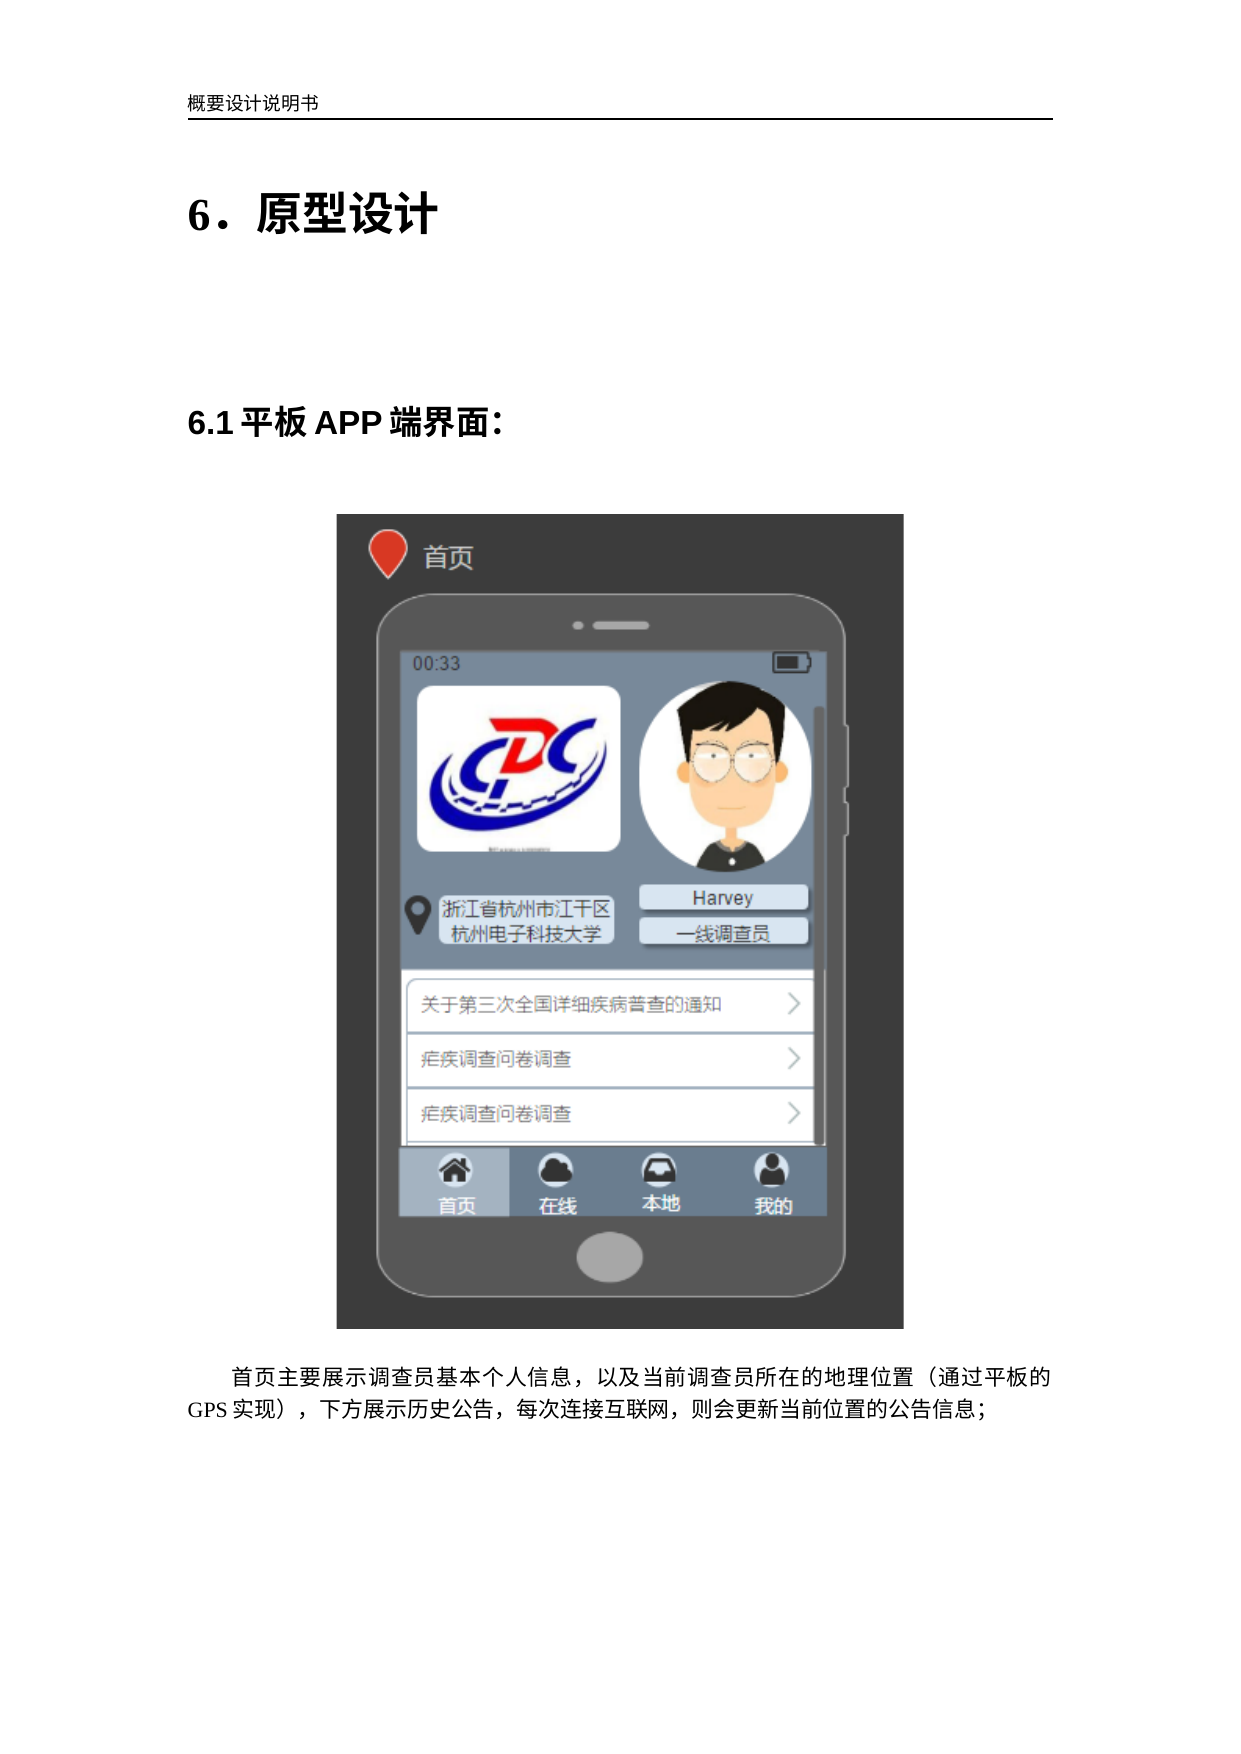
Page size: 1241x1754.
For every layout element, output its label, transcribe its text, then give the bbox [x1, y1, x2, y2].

subtitle 6．原型设计 [187, 162, 1053, 259]
picture [336, 514, 904, 1329]
text 首页主要展示调查员基本个人信息，以及当前调查员所在的地理位置（通过平板的GPS实现），下方展示历史公告，每次连接互联网，则会更新当前位置的公告信息； [187, 1359, 1053, 1424]
subtitle 6.1平板APP端界面： [187, 387, 1053, 452]
